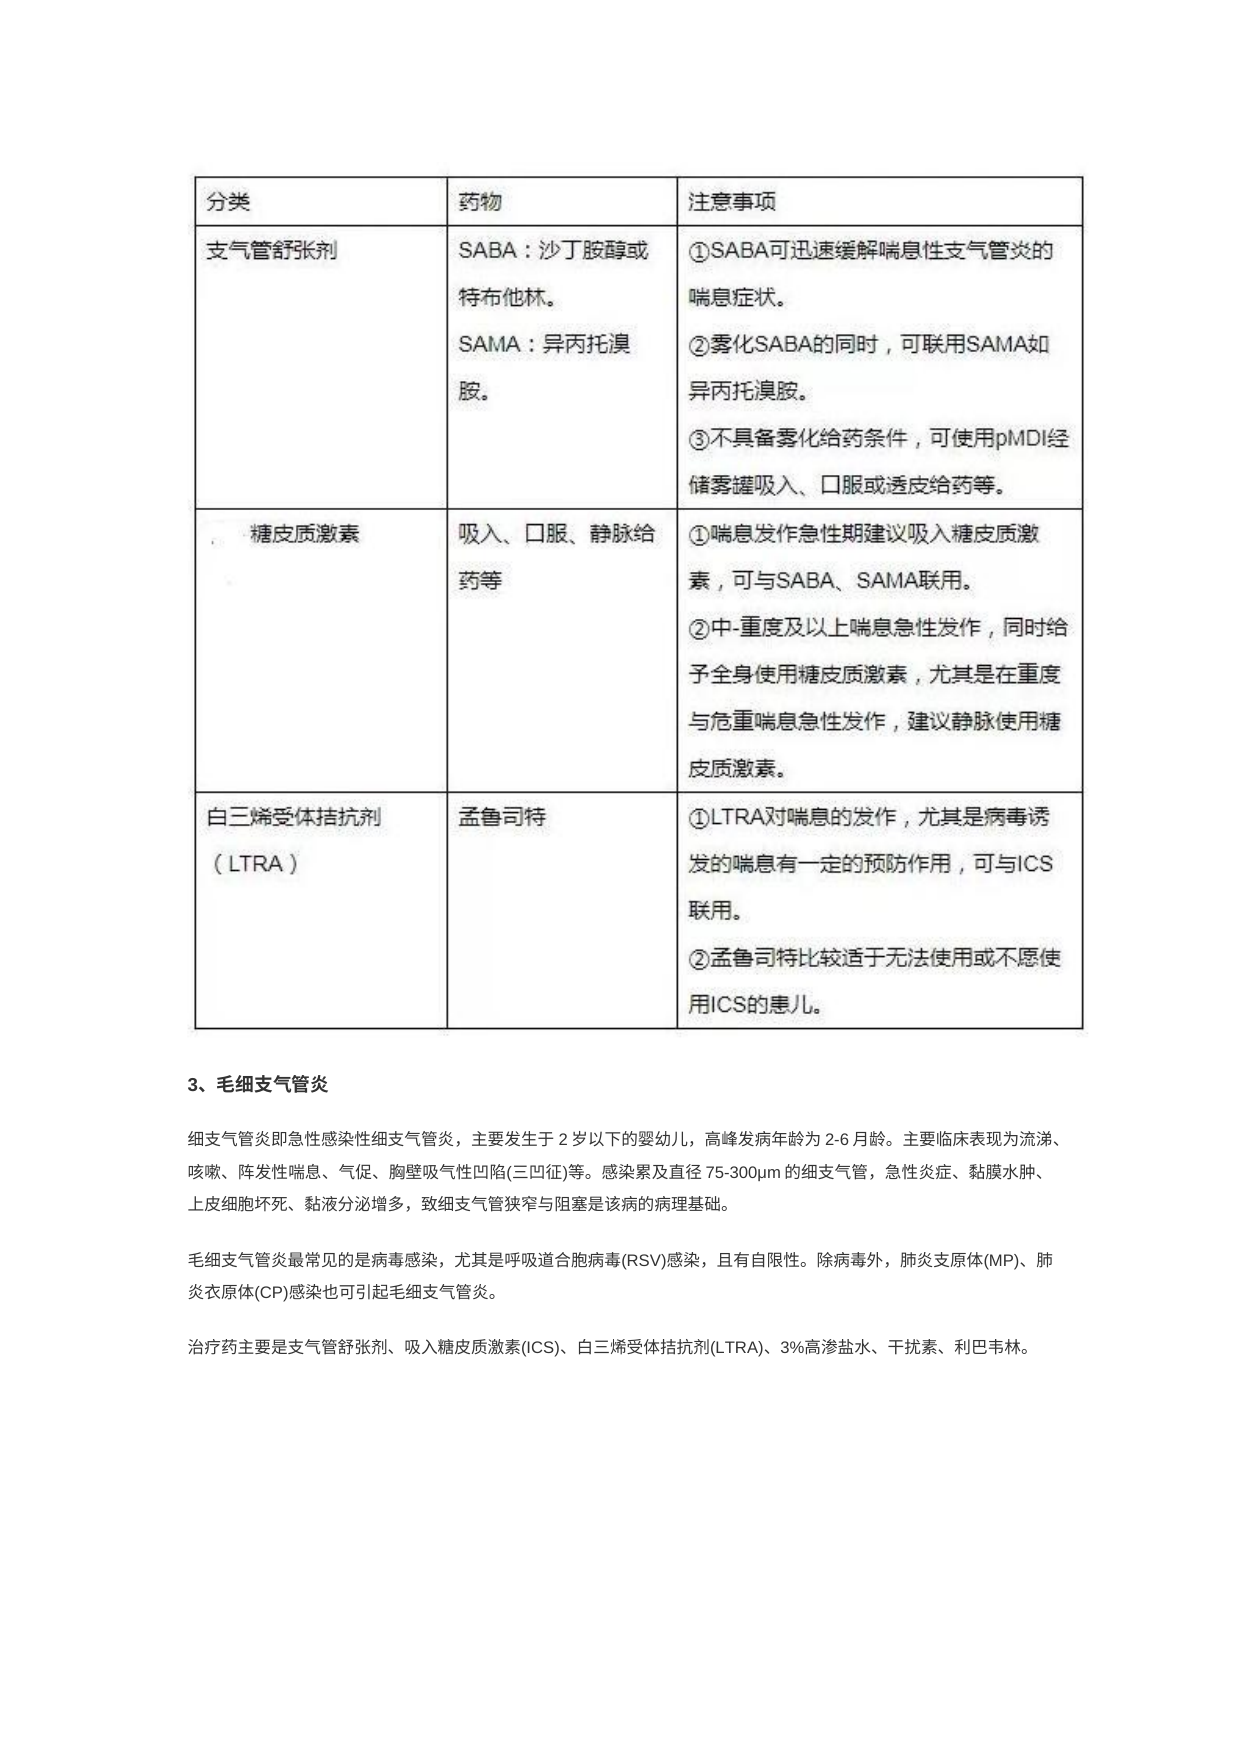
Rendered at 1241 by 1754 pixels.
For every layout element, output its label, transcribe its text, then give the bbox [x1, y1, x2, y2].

text 治疗药主要是支气管舒张剂、吸入糖皮质激素(ICS)、白三烯受体拮抗剂(LTRA)、3%高渗盐水、干扰素、利巴韦林。 [187, 1330, 1053, 1363]
text 毛细支气管炎最常见的是病毒感染，尤其是呼吸道合胞病毒(RSV)感染，且有自限性。除病毒外，肺炎支原体(MP)、肺炎衣原体(CP)感染也可引起毛细支气管炎。 [187, 1242, 1053, 1307]
text 3、毛细支气管炎 [187, 1067, 1053, 1099]
picture [187, 162, 1089, 1039]
text 细支气管炎即急性感染性细支气管炎，主要发生于2岁以下的婴幼儿，高峰发病年龄为2-6月龄。主要临床表现为流涕、咳嗽、阵发性喘息、气促、胸壁吸气性凹陷(三凹征)等。感染累及直径75-300μm的细支气管，急性炎症、黏膜水肿、上皮细胞坏死、黏液分泌增多，致细支气管狭窄与阻塞是该病的病理基础。 [187, 1122, 1053, 1219]
